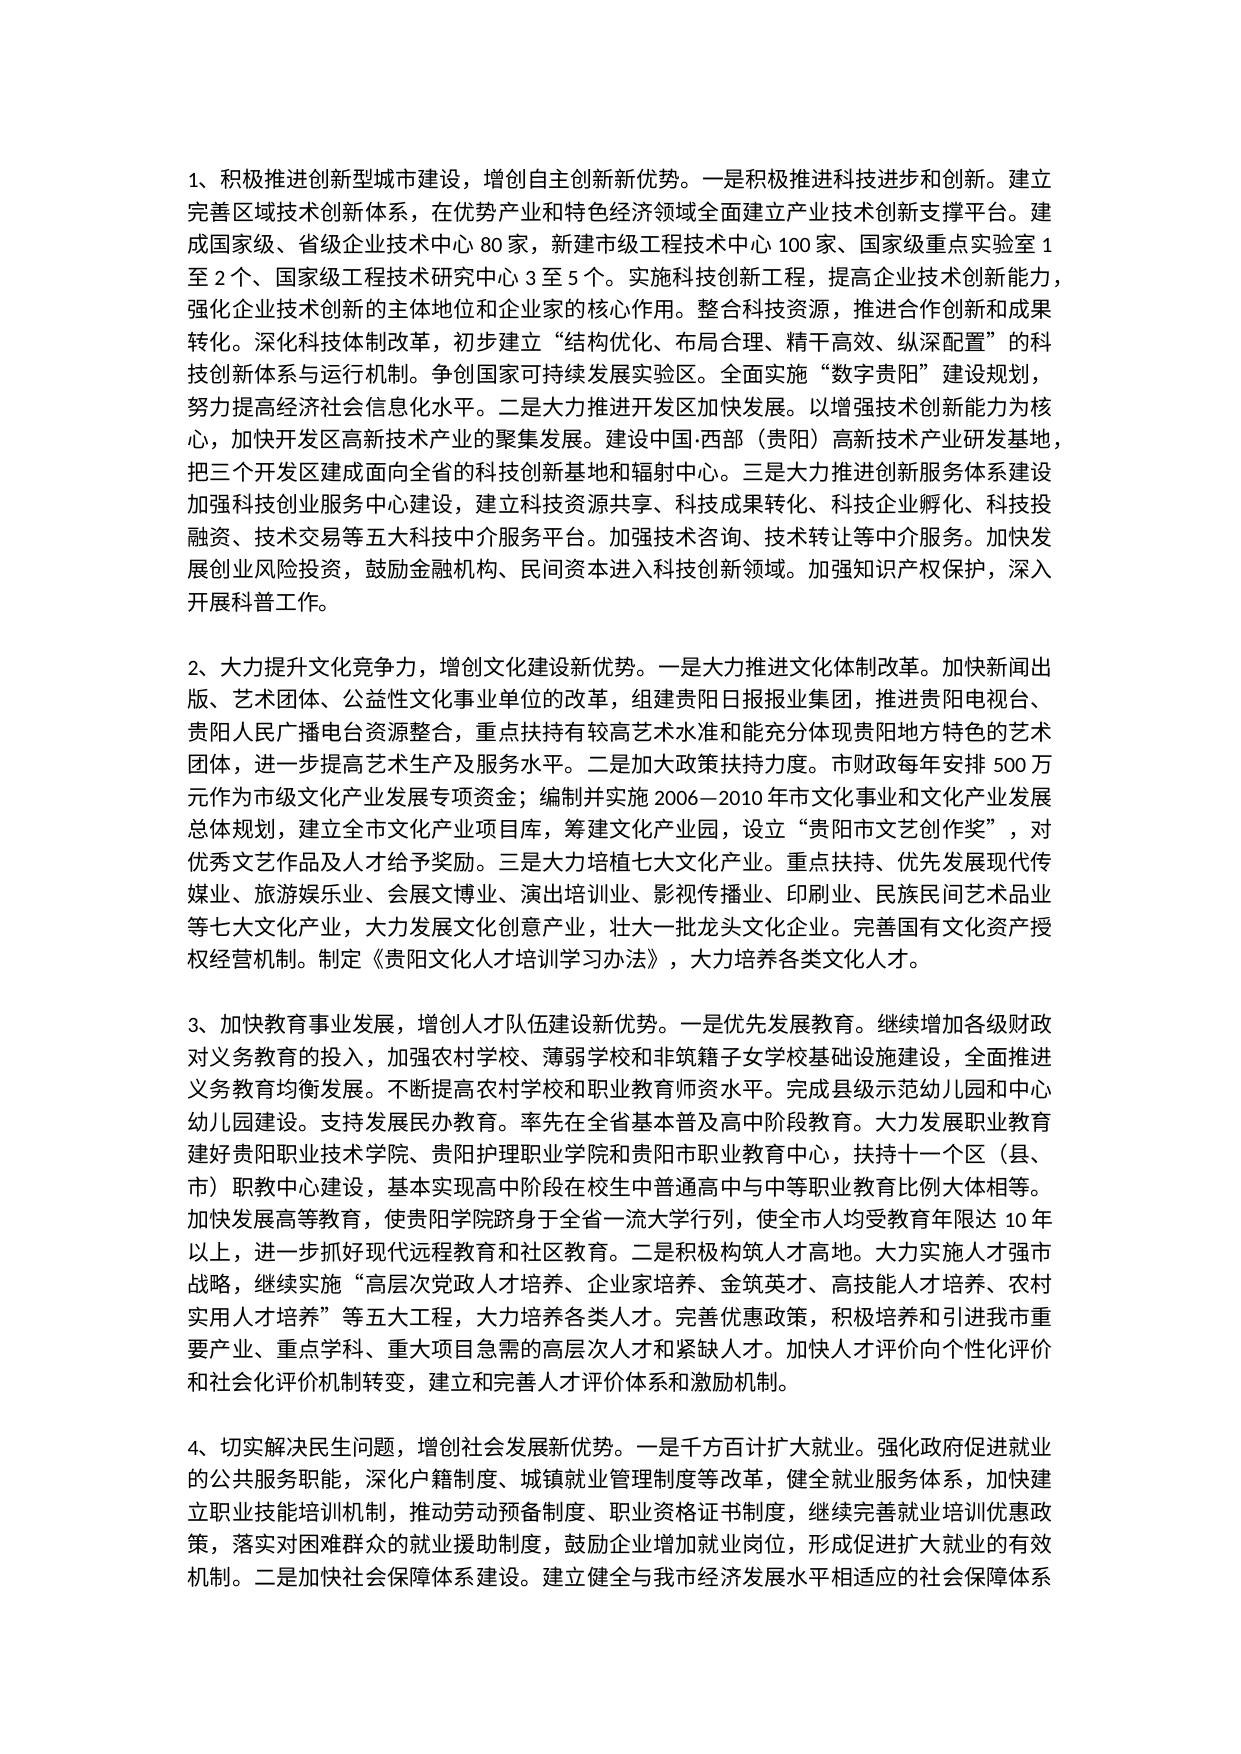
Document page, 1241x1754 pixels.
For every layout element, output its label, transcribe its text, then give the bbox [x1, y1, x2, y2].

text 1、积极推进创新型城市建设，增创自主创新新优势。一是积极推进科技进步和创新。建立完善区域技术创新体系，在优势产业和特色经济领域全面建立产业技术创新支撑平台。建成国家级、省级企业技术中心80家，新建市级工程技术中心100家、国家级重点实验室1至2个、国家级工程技术研究中心3至5个。实施科技创新工程，提高企业技术创新能力，强化企业技术创新的主体地位和企业家的核心作用。整合科技资源，推进合作创新和成果转化。深化科技体制改革，初步建立“结构优化、布局合理、精干高效、纵深配置”的科技创新体系与运行机制。争创国家可持续发展实验区。全面实施“数字贵阳”建设规划，努力提高经济社会信息化水平。二是大力推进开发区加快发展。以增强技术创新能力为核心，加快开发区高新技术产业的聚集发展。建设中国·西部（贵阳）高新技术产业研发基地，把三个开发区建成面向全省的科技创新基地和辐射中心。三是大力推进创新服务体系建设。加强科技创业服务中心建设，建立科技资源共享、科技成果转化、科技企业孵化、科技投融资、技术交易等五大科技中介服务平台。加强技术咨询、技术转让等中介服务。加快发展创业风险投资，鼓励金融机构、民间资本进入科技创新领域。加强知识产权保护，深入开展科普工作。 [187, 162, 1053, 617]
text 3、加快教育事业发展，增创人才队伍建设新优势。一是优先发展教育。继续增加各级财政对义务教育的投入，加强农村学校、薄弱学校和非筑籍子女学校基础设施建设，全面推进义务教育均衡发展。不断提高农村学校和职业教育师资水平。完成县级示范幼儿园和中心幼儿园建设。支持发展民办教育。率先在全省基本普及高中阶段教育。大力发展职业教育，建好贵阳职业技术学院、贵阳护理职业学院和贵阳市职业教育中心，扶持十一个区（县、市）职教中心建设，基本实现高中阶段在校生中普通高中与中等职业教育比例大体相等。加快发展高等教育，使贵阳学院跻身于全省一流大学行列，使全市人均受教育年限达10年以上，进一步抓好现代远程教育和社区教育。二是积极构筑人才高地。大力实施人才强市战略，继续实施“高层次党政人才培养、企业家培养、金筑英才、高技能人才培养、农村实用人才培养”等五大工程，大力培养各类人才。完善优惠政策，积极培养和引进我市重要产业、重点学科、重大项目急需的高层次人才和紧缺人才。加快人才评价向个性化评价和社会化评价机制转变，建立和完善人才评价体系和激励机制。 [187, 1007, 1053, 1397]
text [187, 1429, 1053, 1592]
text 2、大力提升文化竞争力，增创文化建设新优势。一是大力推进文化体制改革。加快新闻出版、艺术团体、公益性文化事业单位的改革，组建贵阳日报报业集团，推进贵阳电视台、贵阳人民广播电台资源整合，重点扶持有较高艺术水准和能充分体现贵阳地方特色的艺术团体，进一步提高艺术生产及服务水平。二是加大政策扶持力度。市财政每年安排500万元作为市级文化产业发展专项资金；编制并实施2006—2010年市文化事业和文化产业发展总体规划，建立全市文化产业项目库，筹建文化产业园，设立“贵阳市文艺创作奖”，对优秀文艺作品及人才给予奖励。三是大力培植七大文化产业。重点扶持、优先发展现代传媒业、旅游娱乐业、会展文博业、演出培训业、影视传播业、印刷业、民族民间艺术品业等七大文化产业，大力发展文化创意产业，壮大一批龙头文化企业。完善国有文化资产授权经营机制。制定《贵阳文化人才培训学习办法》，大力培养各类文化人才。 [187, 649, 1053, 974]
